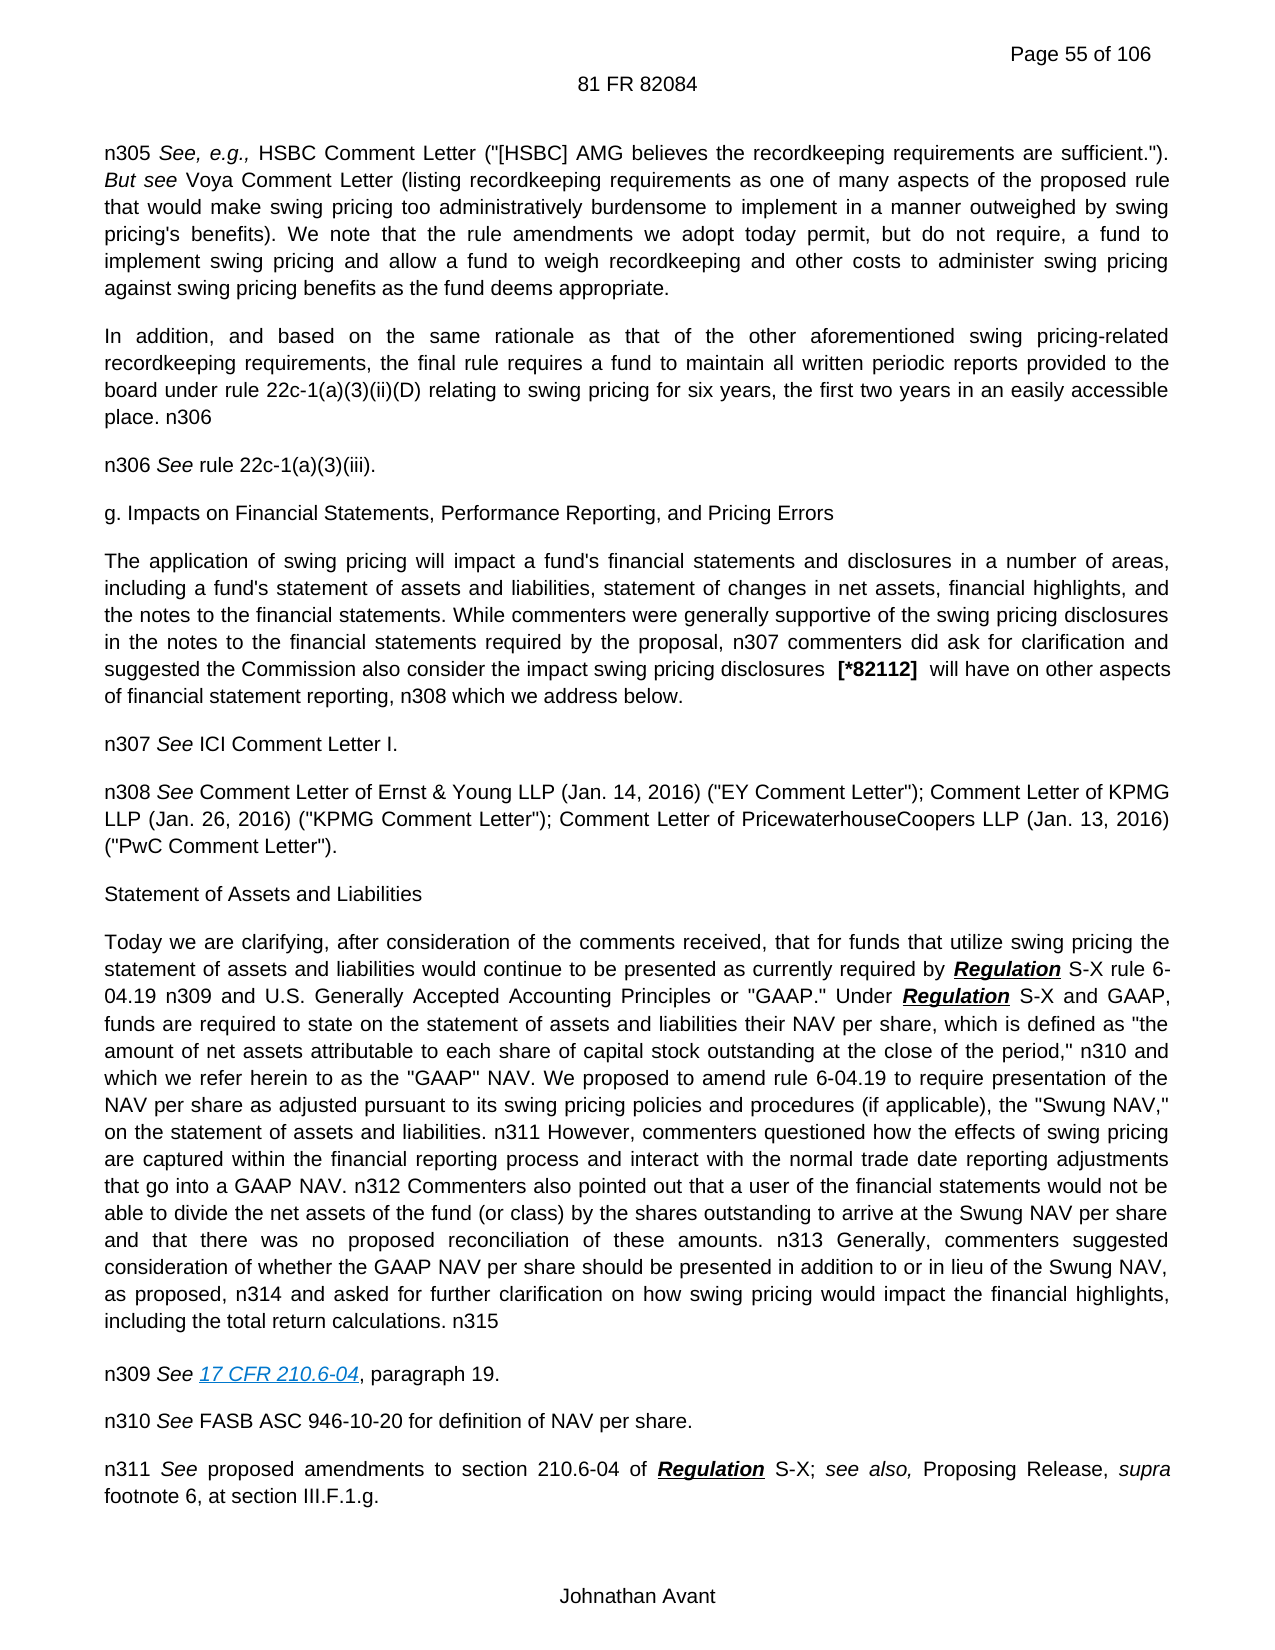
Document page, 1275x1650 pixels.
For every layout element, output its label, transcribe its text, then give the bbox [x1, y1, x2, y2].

text n309 See 17 CFR 210.6-04, paragraph 19. [104, 1358, 1171, 1385]
text n306 See rule 22c-1(a)(3)(iii). [104, 450, 1171, 477]
text n311 See proposed amendments to section 210.6-04 of Regulation S-X; see also, Proposing Release, supra footnote 6, at section III.F.1.g. [104, 1454, 1171, 1508]
text Statement of Assets and Liabilities [104, 879, 1171, 906]
text Today we are clarifying, after consideration of the comments received, that for funds that utilize swing pricing the statement of assets and liabilities would continue to be presented as currently required by Regulation S-X rule 6-04.19 n309 and U.S. Generally Accepted Accounting Principles or "GAAP." Under Regulation S-X and GAAP, funds are required to state on the statement of assets and liabilities their NAV per share, which is defined as "the amount of net assets attributable to each share of capital stock outstanding at the close of the period," n310 and which we refer herein to as the "GAAP" NAV. We proposed to amend rule 6-04.19 to require presentation of the NAV per share as adjusted pursuant to its swing pricing policies and procedures (if applicable), the "Swung NAV," on the statement of assets and liabilities. n311 However, commenters questioned how the effects of swing pricing are captured within the financial reporting process and interact with the normal trade date reporting adjustments that go into a GAAP NAV. n312 Commenters also pointed out that a user of the financial statements would not be able to divide the net assets of the fund (or class) by the shares outstanding to arrive at the Swung NAV per share and that there was no proposed reconciliation of these amounts. n313 Generally, commenters suggested consideration of whether the GAAP NAV per share should be presented in addition to or in lieu of the Swung NAV, as proposed, n314 and asked for further clarification on how swing pricing would impact the financial highlights, including the total return calculations. n315 [104, 927, 1171, 1333]
text g. Impacts on Financial Statements, Performance Reporting, and Pricing Errors [104, 498, 1171, 525]
text n307 See ICI Comment Letter I. [104, 729, 1171, 756]
text n305 See, e.g., HSBC Comment Letter ("[HSBC] AMG believes the recordkeeping requirements are sufficient."). But see Voya Comment Letter (listing recordkeeping requirements as one of many aspects of the proposed rule that would make swing pricing too administratively burdensome to implement in a manner outweighed by swing pricing's benefits). We note that the rule amendments we adopt today permit, but do not require, a fund to implement swing pricing and allow a fund to weigh recordkeeping and other costs to administer swing pricing against swing pricing benefits as the fund deems appropriate. [104, 137, 1171, 300]
text In addition, and based on the same rationale as that of the other aforementioned swing pricing-related recordkeeping requirements, the final rule requires a fund to maintain all written periodic reports provided to the board under rule 22c-1(a)(3)(ii)(D) relating to swing pricing for six years, the first two years in an easily accessible place. n306 [104, 321, 1171, 429]
text n310 See FASB ASC 946-10-20 for definition of NAV per share. [104, 1406, 1171, 1433]
text The application of swing pricing will impact a fund's financial statements and disclosures in a number of areas, including a fund's statement of assets and liabilities, statement of changes in net assets, financial highlights, and the notes to the financial statements. While commenters were generally supportive of the swing pricing disclosures in the notes to the financial statements required by the proposal, n307 commenters did ask for clarification and suggested the Commission also consider the impact swing pricing disclosures [*82112] will have on other aspects of financial statement reporting, n308 which we address below. [104, 546, 1171, 708]
text n308 See Comment Letter of Ernst & Young LLP (Jan. 14, 2016) ("EY Comment Letter"); Comment Letter of KPMG LLP (Jan. 26, 2016) ("KPMG Comment Letter"); Comment Letter of PricewaterhouseCoopers LLP (Jan. 13, 2016) ("PwC Comment Letter"). [104, 777, 1171, 858]
